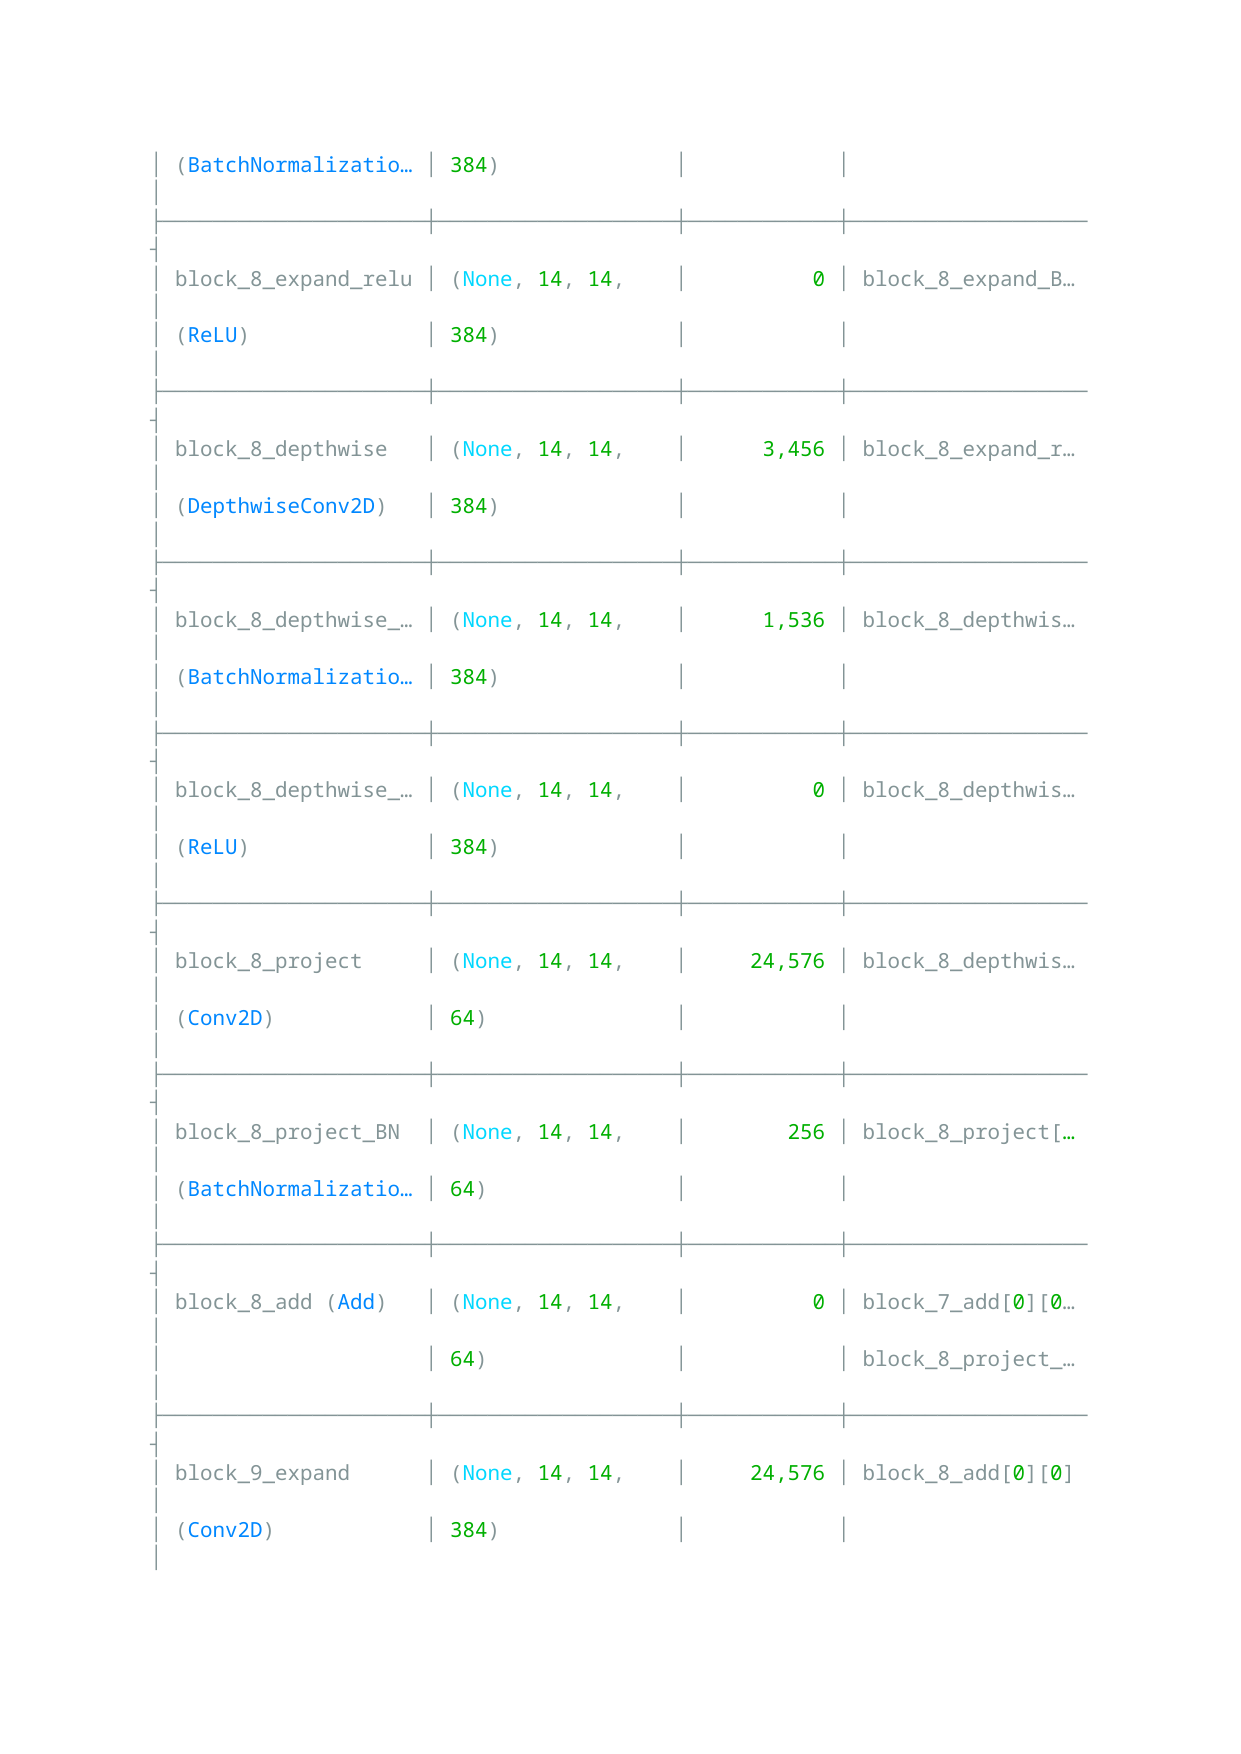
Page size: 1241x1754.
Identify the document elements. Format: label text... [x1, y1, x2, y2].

text │ (ReLU) │ 384) │ │ │ [150, 832, 1090, 889]
text │ (ReLU) │ 384) │ │ │ [150, 321, 1090, 377]
text │ │ 64) │ │ block_8_project_… │ [150, 1344, 1090, 1401]
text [150, 1401, 1090, 1458]
text ├─────────────────────┼───────────────────┼────────────┼───────────────────┤ [150, 719, 1090, 776]
text │ (DepthwiseConv2D) │ 384) │ │ │ [150, 491, 1090, 548]
text │ (BatchNormalizatio… │ 384) │ │ │ [150, 150, 1090, 207]
text ├─────────────────────┼───────────────────┼────────────┼───────────────────┤ [150, 1231, 1090, 1287]
text ├─────────────────────┼───────────────────┼────────────┼───────────────────┤ [150, 548, 1090, 605]
text │ block_8_add (Add) │ (None, 14, 14, │ 0 │ block_7_add[0][0… │ [150, 1287, 1090, 1344]
text ├─────────────────────┼───────────────────┼────────────┼───────────────────┤ [150, 889, 1090, 946]
text │ block_8_depthwise_… │ (None, 14, 14, │ 0 │ block_8_depthwis… │ [150, 776, 1090, 832]
text │ block_8_expand_relu │ (None, 14, 14, │ 0 │ block_8_expand_B… │ [150, 264, 1090, 321]
text │ (Conv2D) │ 384) │ │ │ [150, 1515, 1090, 1572]
text │ (BatchNormalizatio… │ 384) │ │ │ [150, 662, 1090, 719]
text │ block_8_depthwise_… │ (None, 14, 14, │ 1,536 │ block_8_depthwis… │ [150, 605, 1090, 662]
text │ block_8_depthwise │ (None, 14, 14, │ 3,456 │ block_8_expand_r… │ [150, 434, 1090, 491]
text │ (BatchNormalizatio… │ 64) │ │ │ [150, 1174, 1090, 1231]
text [150, 207, 1090, 264]
text ├─────────────────────┼───────────────────┼────────────┼───────────────────┤ [150, 377, 1090, 434]
text │ (Conv2D) │ 64) │ │ │ [150, 1003, 1090, 1060]
text ├─────────────────────┼───────────────────┼────────────┼───────────────────┤ [150, 1060, 1090, 1117]
text │ block_8_project │ (None, 14, 14, │ 24,576 │ block_8_depthwis… │ [150, 946, 1090, 1003]
text │ block_8_project_BN │ (None, 14, 14, │ 256 │ block_8_project[… │ [150, 1117, 1090, 1174]
text │ block_9_expand │ (None, 14, 14, │ 24,576 │ block_8_add[0][0] │ [150, 1458, 1090, 1515]
